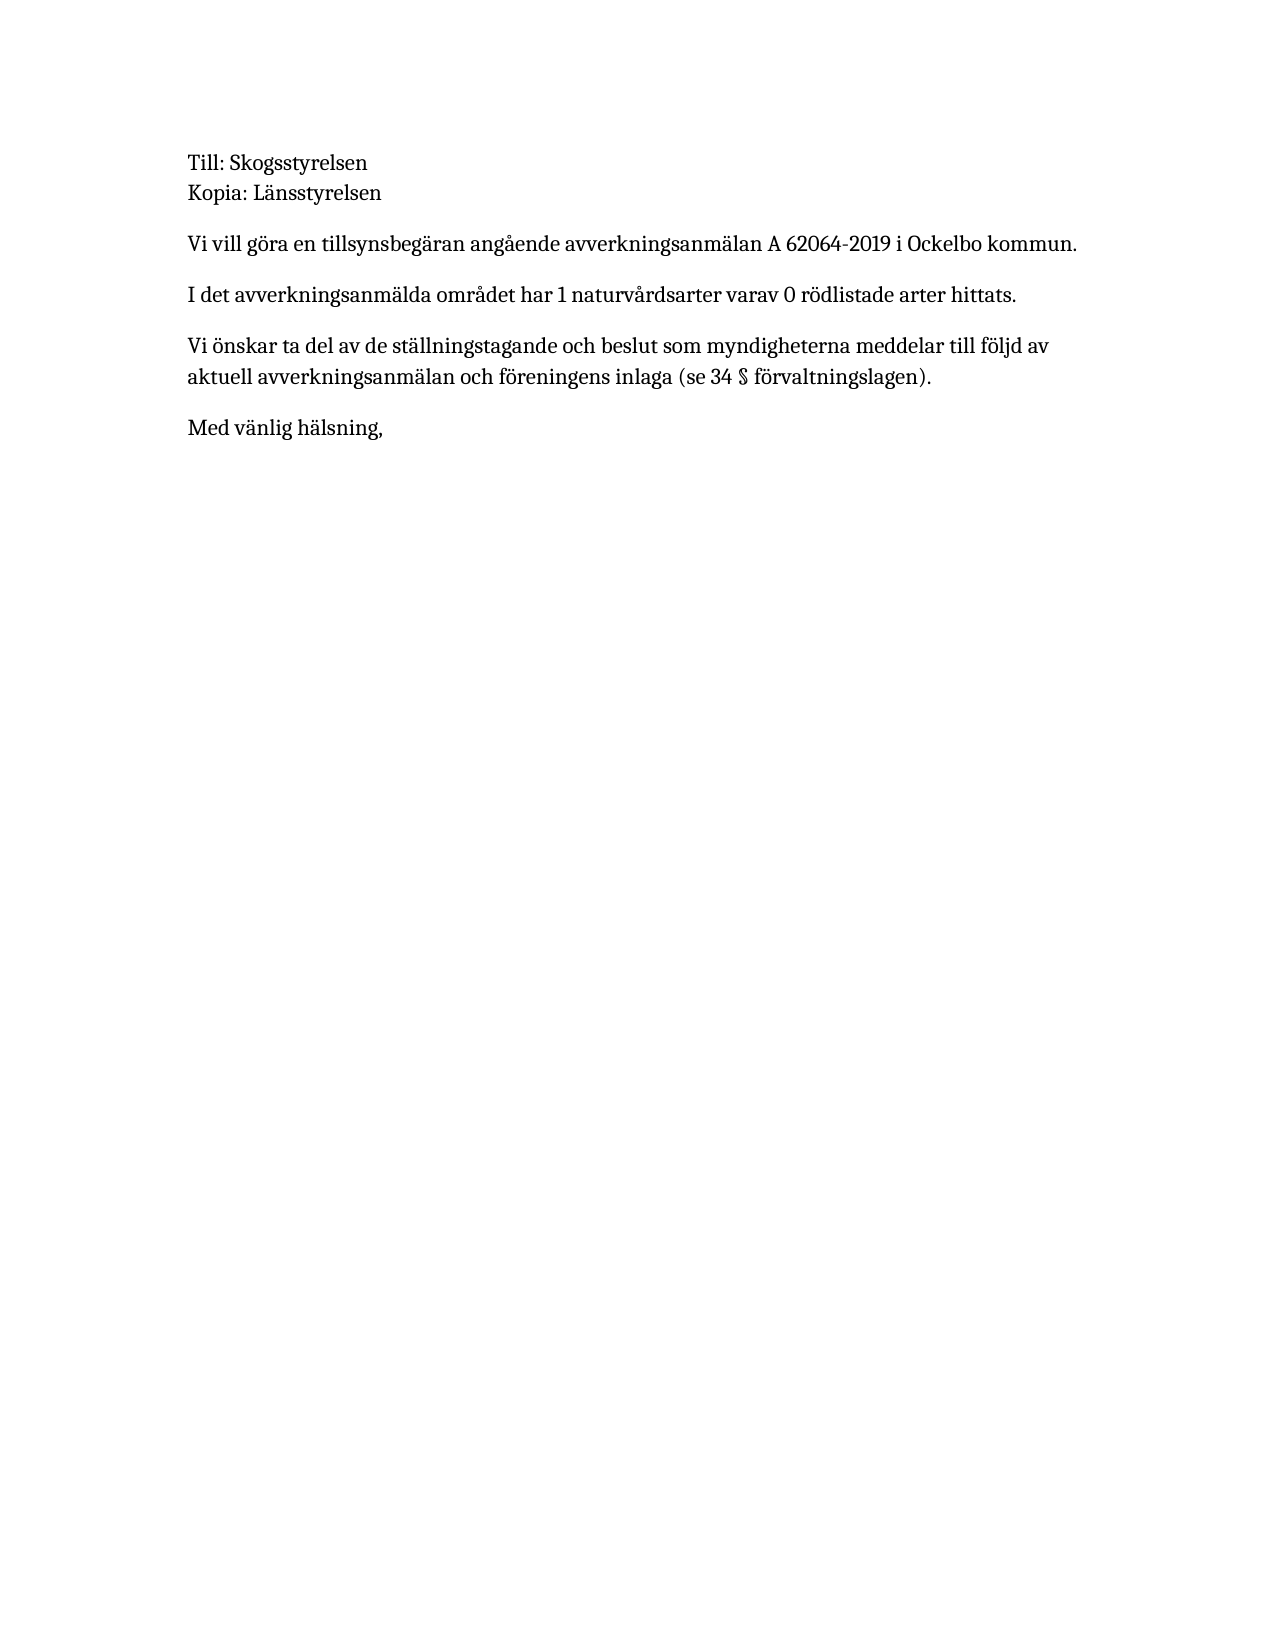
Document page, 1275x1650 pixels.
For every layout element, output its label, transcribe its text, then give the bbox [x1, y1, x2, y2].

text Vi önskar ta del av de ställningstagande och beslut som myndigheterna meddelar till följd av aktuell avverkningsanmälan och föreningens inlaga (se 34 § förvaltningslagen). [187, 333, 1087, 390]
text Med vänlig hälsning, [187, 414, 1087, 471]
text I det avverkningsanmälda området har 1 naturvårdsarter varav 0 rödlistade arter hittats. [187, 282, 1087, 309]
text Till: Skogsstyrelsen Kopia: Länsstyrelsen [187, 150, 1087, 207]
text Vi vill göra en tillsynsbegäran angående avverkningsanmälan A 62064-2019 i Ockelbo kommun. [187, 231, 1087, 258]
